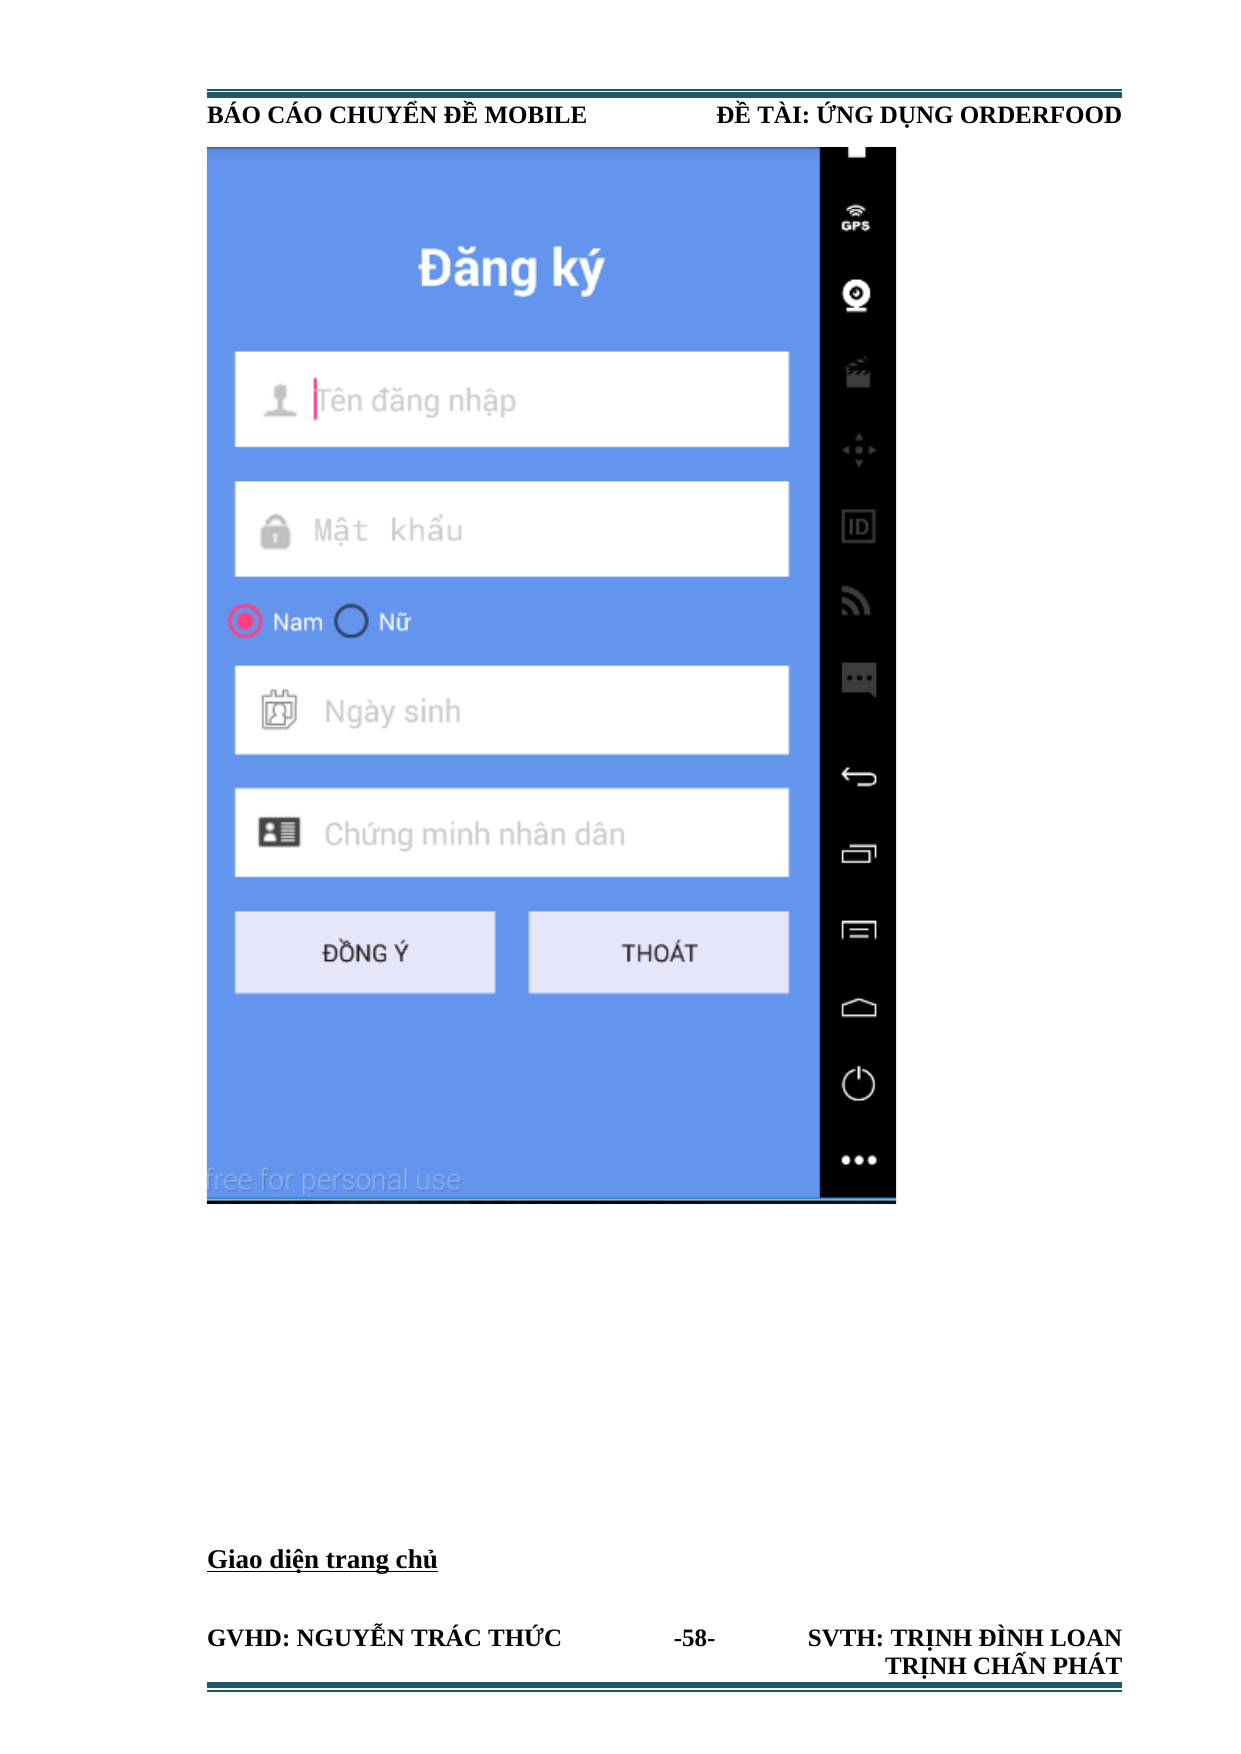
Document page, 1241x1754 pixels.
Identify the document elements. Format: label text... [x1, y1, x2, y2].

text Giao diện trang chủ [207, 1543, 1122, 1574]
picture [206, 147, 897, 1204]
